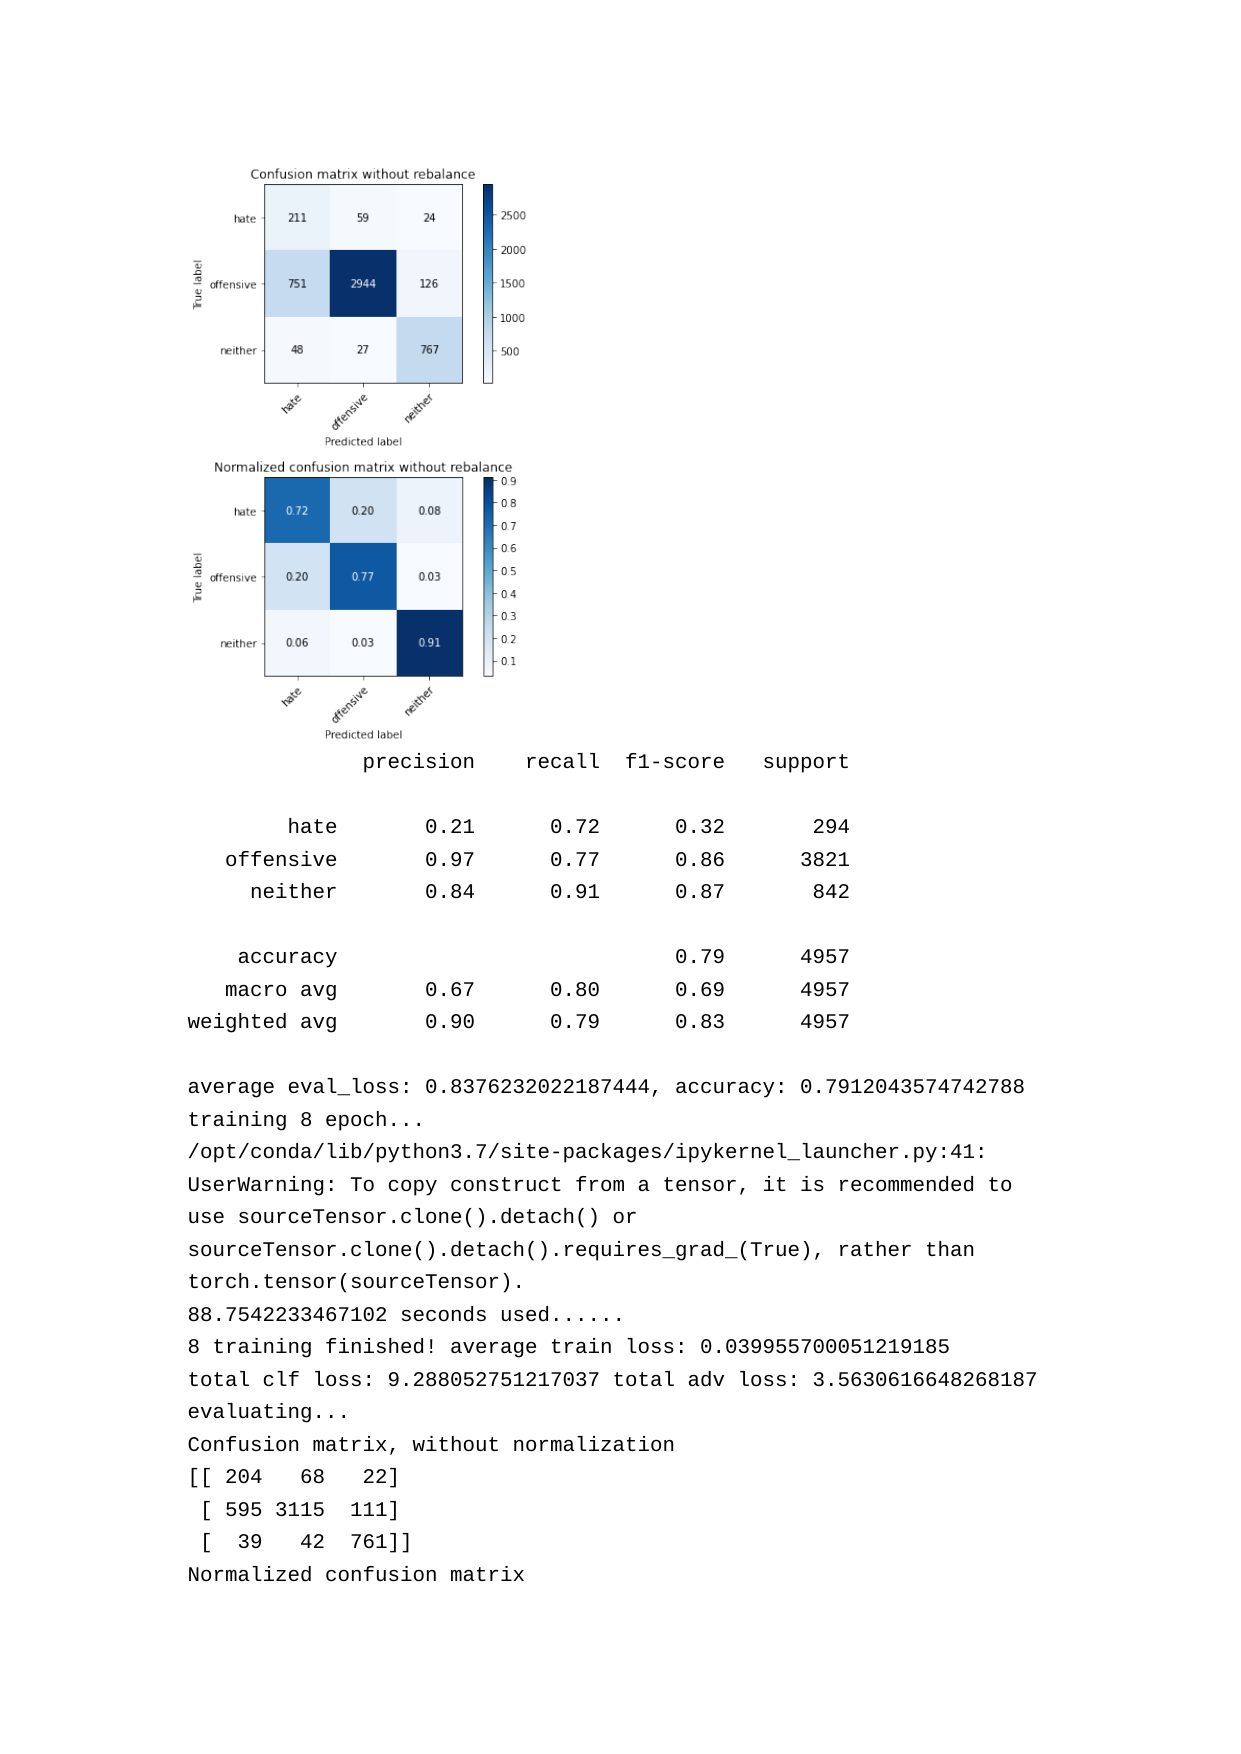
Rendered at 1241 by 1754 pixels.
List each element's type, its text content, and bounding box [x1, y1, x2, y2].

text /opt/conda/lib/python3.7/site-packages/ipykernel_launcher.py:41: UserWarning: To copy construct from a tensor, it is recommended to use sourceTensor.clone().detach() or sourceTensor.clone().detach().requires_grad_(True), rather than torch.tensor(sourceTensor). [187, 1137, 1053, 1299]
text 8 training finished! average train loss: 0.039955700051219185 [187, 1332, 1053, 1364]
text average eval_loss: 0.8376232022187444, accuracy: 0.7912043574742788 [187, 1072, 1053, 1104]
text Confusion matrix, without normalization [187, 1429, 1053, 1462]
text [ 595 3115 111] [187, 1494, 1053, 1527]
text [ 39 42 761]] [187, 1527, 1053, 1559]
text offensive 0.97 0.77 0.86 3821 [187, 844, 1053, 877]
text [[ 204 68 22] [187, 1462, 1053, 1494]
text 88.7542233467102 seconds used...... [187, 1299, 1053, 1332]
text training 8 epoch... [187, 1104, 1053, 1137]
text macro avg 0.67 0.80 0.69 4957 [187, 974, 1053, 1007]
text accuracy 0.79 4957 [187, 942, 1053, 974]
text evaluating... [187, 1397, 1053, 1429]
picture [187, 162, 533, 747]
text precision recall f1-score support [187, 747, 1053, 779]
text hate 0.21 0.72 0.32 294 [187, 812, 1053, 844]
text weighted avg 0.90 0.79 0.83 4957 [187, 1007, 1053, 1039]
text neither 0.84 0.91 0.87 842 [187, 877, 1053, 909]
text Normalized confusion matrix [187, 1559, 1053, 1592]
text total clf loss: 9.288052751217037 total adv loss: 3.5630616648268187 [187, 1364, 1053, 1397]
